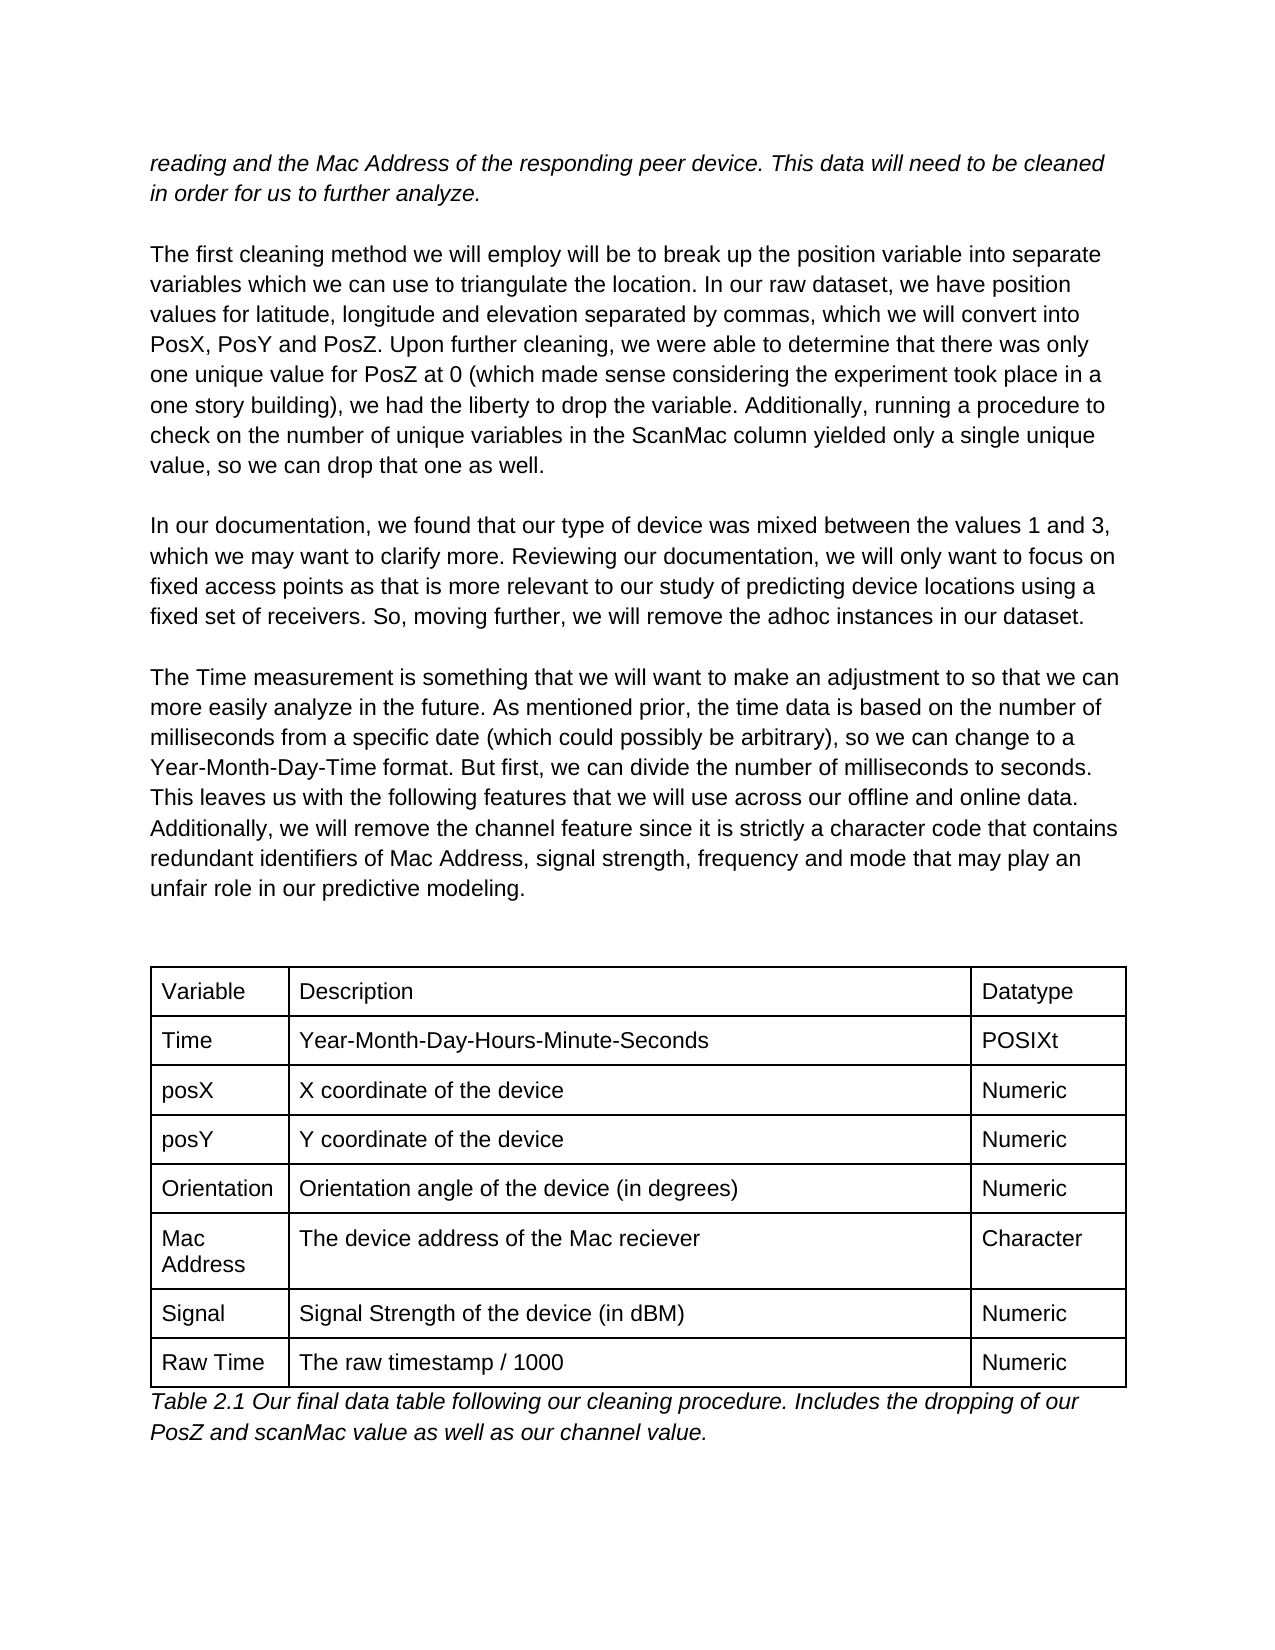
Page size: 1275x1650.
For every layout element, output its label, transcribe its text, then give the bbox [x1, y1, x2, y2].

table_cell Orientation angle of the device (in degrees) [290, 1165, 970, 1212]
table_cell Y coordinate of the device [290, 1116, 970, 1163]
text The first cleaning method we will employ will be to break up the position variable into separate variables which we can use to triangulate the location. In our raw dataset, we have position values for latitude, longitude and elevation separated by commas, which we will convert into PosX, PosY and PosZ. Upon further cleaning, we were able to determine that there was only one unique value for PosZ at 0 (which made sense considering the experiment took place in a one story building), we had the liberty to drop the variable. Additionally, running a procedure to check on the number of unique variables in the ScanMac column yielded only a single unique value, so we can drop that one as well. [150, 241, 1125, 478]
table_header Description [290, 968, 970, 1015]
table_cell Signal Strength of the device (in dBM) [290, 1290, 970, 1337]
table_cell Year-Month-Day-Hours-Minute-Seconds [290, 1017, 970, 1064]
text The Time measurement is something that we will want to make an adjustment to so that we can more easily analyze in the future. As mentioned prior, the time data is based on the number of milliseconds from a specific date (which could possibly be arbitrary), so we can change to a Year-Month-Day-Time format. But first, we can divide the number of milliseconds to seconds. This leaves us with the following features that we will use across our offline and online data. Additionally, we will remove the channel feature since it is strictly a character code that contains redundant identifiers of Mac Address, signal strength, frequency and mode that may play an unfair role in our predictive modeling. [150, 663, 1125, 901]
table_cell Raw Time [152, 1339, 288, 1386]
table_cell X coordinate of the device [290, 1066, 970, 1113]
table_cell Orientation [152, 1165, 288, 1212]
table_cell Numeric [972, 1165, 1125, 1212]
table_cell The device address of the Mac reciever [290, 1214, 970, 1288]
table_cell POSIXt [972, 1017, 1125, 1064]
table_cell Time [152, 1017, 288, 1064]
text Table 2.1 Our final data table following our cleaning procedure. Includes the dropping of our PosZ and scanMac value as well as our channel value. [150, 1388, 1125, 1445]
table_cell Numeric [972, 1290, 1125, 1337]
table_cell Numeric [972, 1116, 1125, 1163]
table_cell The raw timestamp / 1000 [290, 1339, 970, 1386]
table_cell posX [152, 1066, 288, 1113]
table_cell posY [152, 1116, 288, 1163]
table_header Datatype [972, 968, 1125, 1015]
table_cell Mac Address [152, 1214, 288, 1288]
table_cell Signal [152, 1290, 288, 1337]
table_header Variable [152, 968, 288, 1015]
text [150, 150, 1125, 207]
table_cell Numeric [972, 1339, 1125, 1386]
table_cell Character [972, 1214, 1125, 1288]
text In our documentation, we found that our type of device was mixed between the values 1 and 3, which we may want to clarify more. Reviewing our documentation, we will only want to focus on fixed access points as that is more relevant to our study of predicting device locations using a fixed set of receivers. So, moving further, we will remove the adhoc instances in our dataset. [150, 512, 1125, 629]
table_cell Numeric [972, 1066, 1125, 1113]
